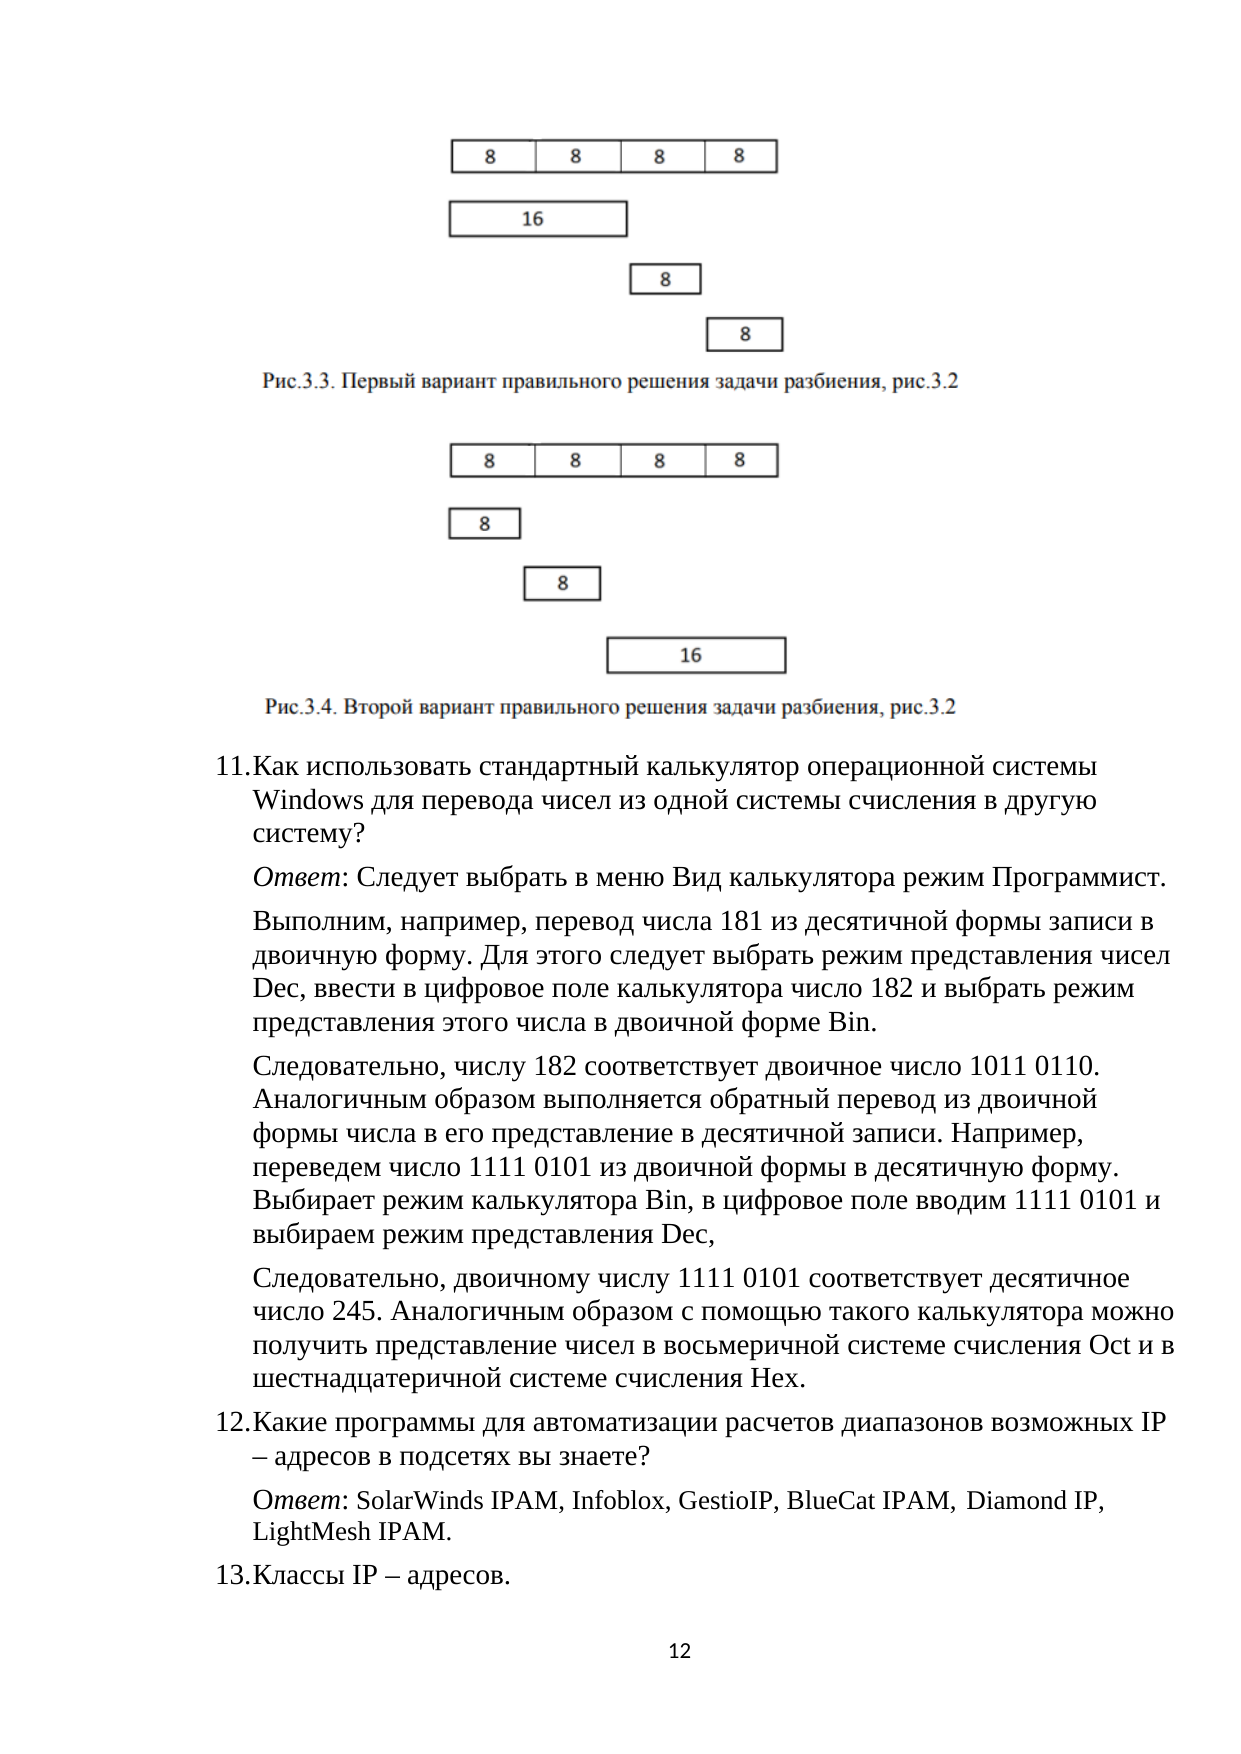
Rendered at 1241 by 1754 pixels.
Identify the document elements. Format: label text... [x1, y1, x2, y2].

list Классы IP – адресов. [215, 1557, 1181, 1591]
text Следовательно, двоичному числу 1111 0101 соответствует десятичное число 245. Аналогичным образом с помощью такого калькулятора можно получить представление чисел в восьмеричной системе счисления Oct и в шестнадцатеричной системе счисления Hex. [252, 1260, 1181, 1394]
picture [252, 118, 962, 739]
text Выполним, например, перевод числа 181 из десятичной формы записи в двоичную форму. Для этого следует выбрать режим представления чисел Dec, ввести в цифровое поле калькулятора число 182 и выбрать режим представления этого числа в двоичной форме Bin. [252, 903, 1181, 1038]
text Ответ: Следует выбрать в меню Вид калькулятора режим Программист. [252, 859, 1181, 893]
list Как использовать стандартный калькулятор операционной системы Windows для перевода чисел из одной системы счисления в другую систему? [215, 748, 1181, 849]
list Какие программы для автоматизации расчетов диапазонов возможных IP – адресов в подсетях вы знаете? [215, 1404, 1181, 1471]
text Ответ: SolarWinds IPAM, Infoblox, GestioIP, BlueCat IPAM, Diamond IP, LightMesh IPAM. [252, 1482, 1181, 1547]
text Следовательно, числу 182 соответствует двоичное число 1011 0110. Аналогичным образом выполняется обратный перевод из двоичной формы числа в его представление в десятичной записи. Например, переведем число 1111 0101 из двоичной формы в десятичную форму. Выбирает режим калькулятора Bin, в цифровое поле вводим 1111 0101 и выбираем режим представления Dec, [252, 1048, 1181, 1249]
